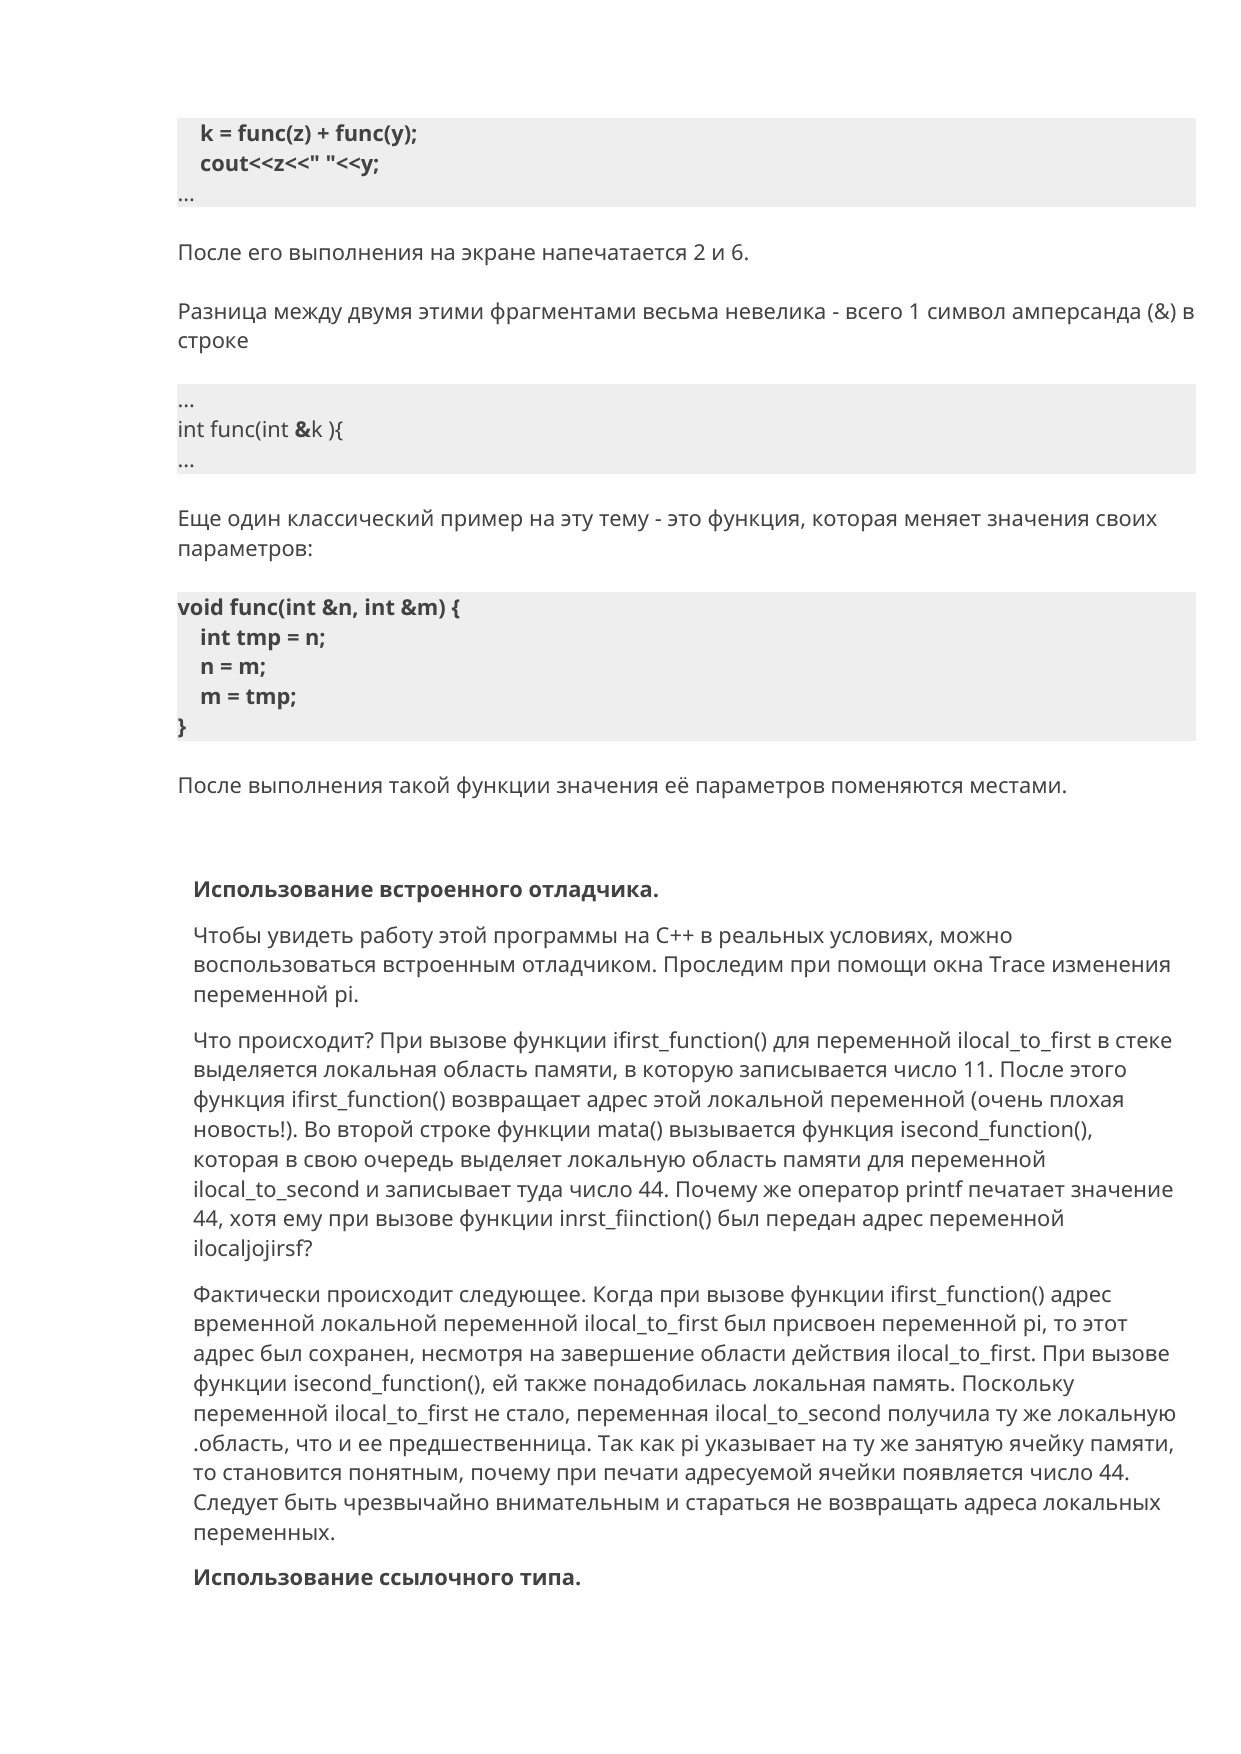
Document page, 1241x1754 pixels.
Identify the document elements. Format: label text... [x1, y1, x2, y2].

text Использование ссылочного типа. [193, 1562, 1180, 1592]
text k = func(z) + func(y); [177, 118, 1196, 148]
text После его выполнения на экране напечатается 2 и 6. [177, 237, 1196, 266]
text После выполнения такой функции значения её параметров поменяются местами. [177, 770, 1196, 799]
text } [177, 711, 1196, 741]
text cout<<z<<" "<<y; [177, 148, 1196, 178]
text Что происходит? При вызове функции ifirst_function() для переменной ilocal_to_first в стеке выделяется локальная область памяти, в которую записывается число 11. После этого функция ifirst_function() возвращает адрес этой локальной переменной (очень плохая новость!). Во второй строке функции mata() вызывается функция isecond_function(), которая в свою очередь выделяет локальную область памяти для переменной ilocal_to_second и записывает туда число 44. Почему же оператор printf печатает значение 44, хотя ему при вызове функции inrst_fiinction() был передан адрес переменной ilocaljojirsf? [193, 1024, 1180, 1263]
text Фактически происходит следующее. Когда при вызове функции ifirst_function() адрес временной локальной переменной ilocal_to_first был присвоен переменной pi, то этот адрес был сохранен, несмотря на завершение области действия ilocal_to_first. При вызове функции isecond_function(), ей также понадобилась локальная память. Поскольку переменной ilocal_to_first не стало, переменная ilocal_to_second получила ту же локальную .область, что и ее предшественница. Так как pi указывает на ту же занятую ячейку памяти, то становится понятным, почему при печати адресуемой ячейки появляется число 44. Следует быть чрезвычайно внимательным и стараться не возвращать адреса локальных переменных. [193, 1278, 1180, 1547]
text ... [177, 384, 1196, 414]
text Использование встроенного отладчика. [193, 874, 1180, 904]
text int tmp = n; [177, 621, 1196, 651]
text Разница между двумя этими фрагментами весьма невелика - всего 1 символ амперсанда (&) в строке [177, 296, 1196, 355]
text ... [177, 444, 1196, 474]
text n = m; [177, 651, 1196, 681]
text Еще один классический пример на эту тему - это функция, которая меняет значения своих параметров: [177, 503, 1196, 562]
text m = tmp; [177, 681, 1196, 711]
text Чтобы увидеть работу этой программы на C++ в реальных условиях, можно воспользоваться встроенным отладчиком. Проследим при помощи окна Trace изменения переменной pi. [193, 919, 1180, 1009]
text ... [177, 178, 1196, 207]
text void func(int &n, int &m) { [177, 592, 1196, 621]
text int func(int &k ){ [177, 414, 1196, 444]
